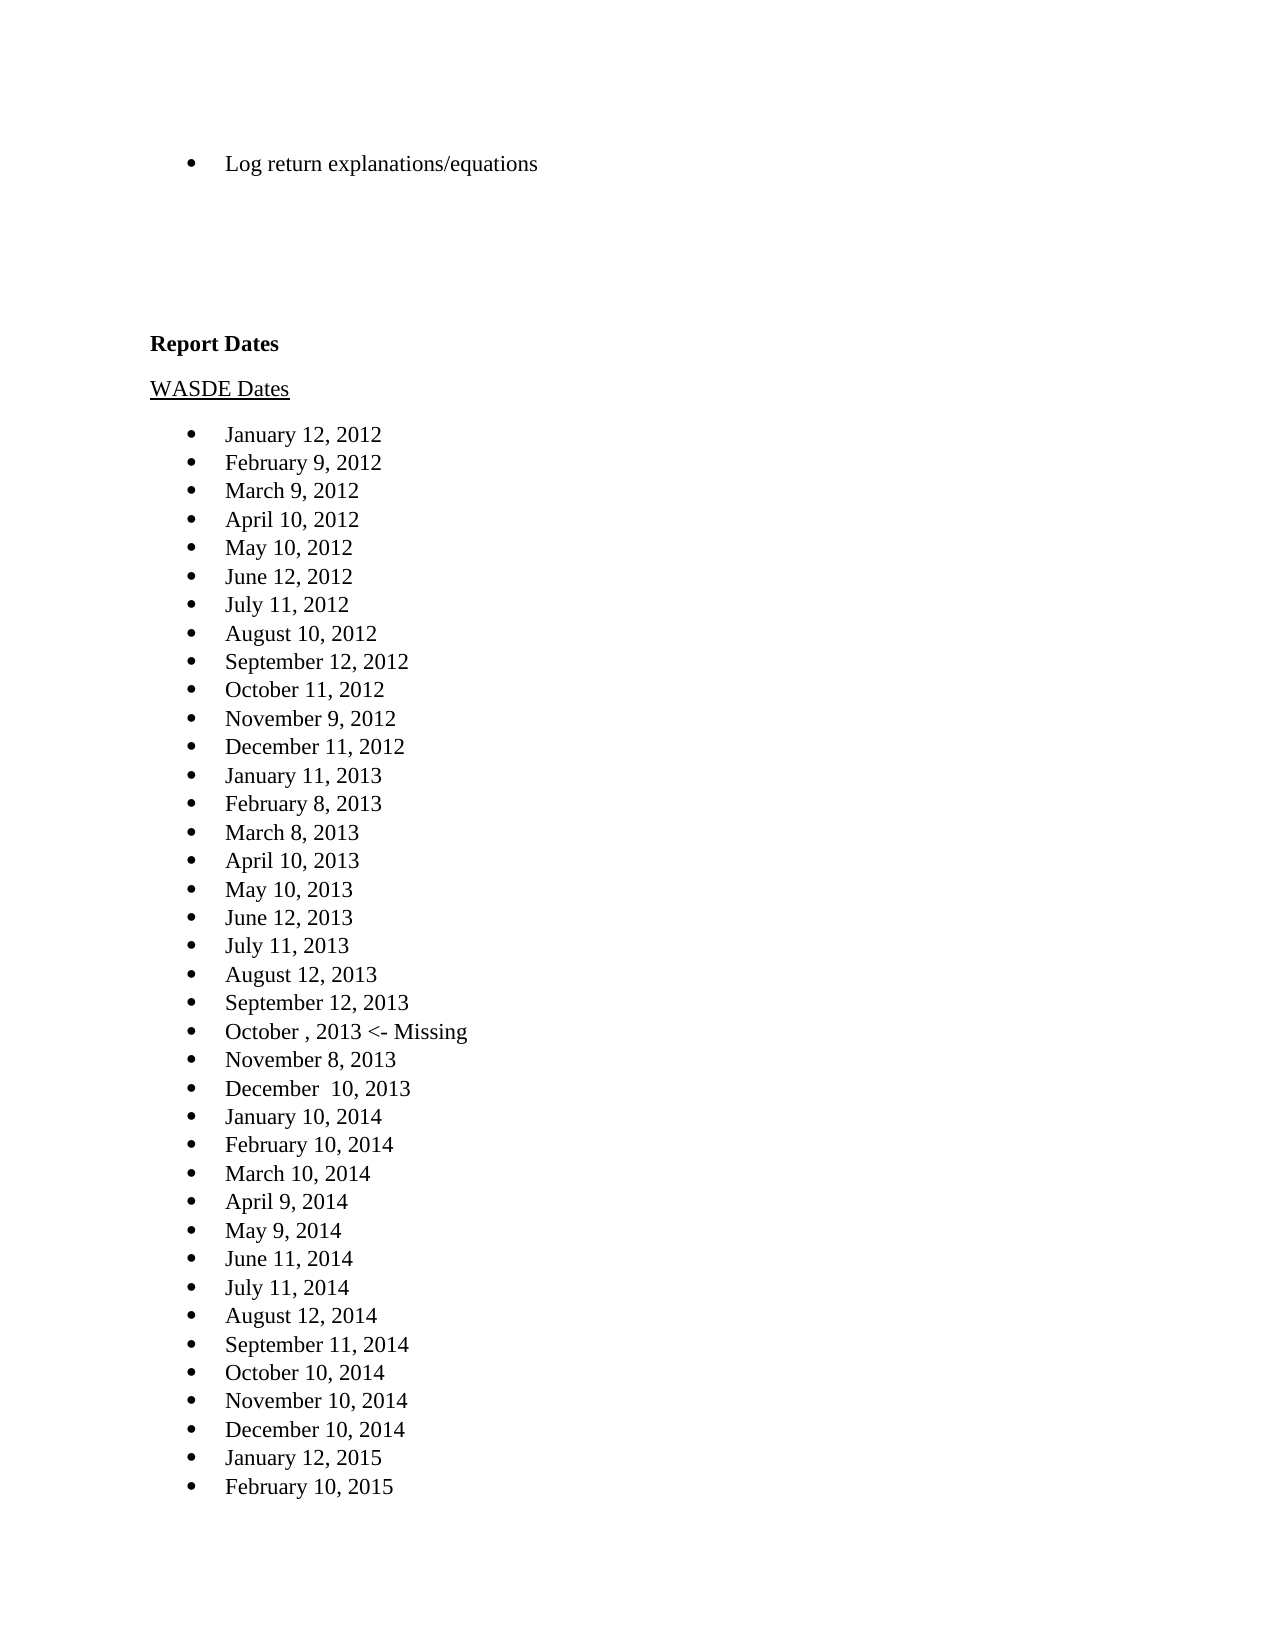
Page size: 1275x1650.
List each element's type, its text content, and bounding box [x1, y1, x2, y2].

list February 8, 2013 [187, 790, 1125, 817]
list January 12, 2012 [187, 421, 1125, 447]
list Log return explanations/equations [187, 150, 1125, 176]
list November 10, 2014 [187, 1387, 1125, 1414]
list May 9, 2014 [187, 1217, 1125, 1243]
list June 12, 2013 [187, 904, 1125, 930]
list May 10, 2013 [187, 876, 1125, 902]
list August 12, 2014 [187, 1302, 1125, 1328]
list March 9, 2012 [187, 477, 1125, 504]
list July 11, 2013 [187, 932, 1125, 959]
list May 10, 2012 [187, 534, 1125, 561]
list April 10, 2013 [187, 847, 1125, 873]
list January 10, 2014 [187, 1103, 1125, 1129]
list March 8, 2013 [187, 819, 1125, 845]
list October , 2013 <- Missing [187, 1018, 1125, 1044]
list July 11, 2012 [187, 591, 1125, 618]
list July 11, 2014 [187, 1274, 1125, 1300]
list February 9, 2012 [187, 449, 1125, 475]
list September 12, 2012 [187, 648, 1125, 674]
list November 9, 2012 [187, 705, 1125, 731]
list October 11, 2012 [187, 677, 1125, 703]
list December 11, 2012 [187, 733, 1125, 760]
list June 11, 2014 [187, 1245, 1125, 1272]
list December 10, 2014 [187, 1416, 1125, 1442]
list March 10, 2014 [187, 1160, 1125, 1186]
list February 10, 2014 [187, 1132, 1125, 1158]
list October 10, 2014 [187, 1359, 1125, 1385]
list September 11, 2014 [187, 1331, 1125, 1357]
list January 12, 2015 [187, 1444, 1125, 1471]
list April 10, 2012 [187, 506, 1125, 532]
list August 12, 2013 [187, 961, 1125, 987]
list December 10, 2013 [187, 1075, 1125, 1101]
list April 9, 2014 [187, 1188, 1125, 1215]
list January 11, 2013 [187, 762, 1125, 788]
list February 10, 2015 [187, 1473, 1125, 1499]
text Report Dates [150, 330, 1125, 357]
list August 10, 2012 [187, 620, 1125, 646]
text WASDE Dates [150, 376, 1125, 402]
list September 12, 2013 [187, 989, 1125, 1016]
list June 12, 2012 [187, 563, 1125, 589]
list November 8, 2013 [187, 1046, 1125, 1073]
